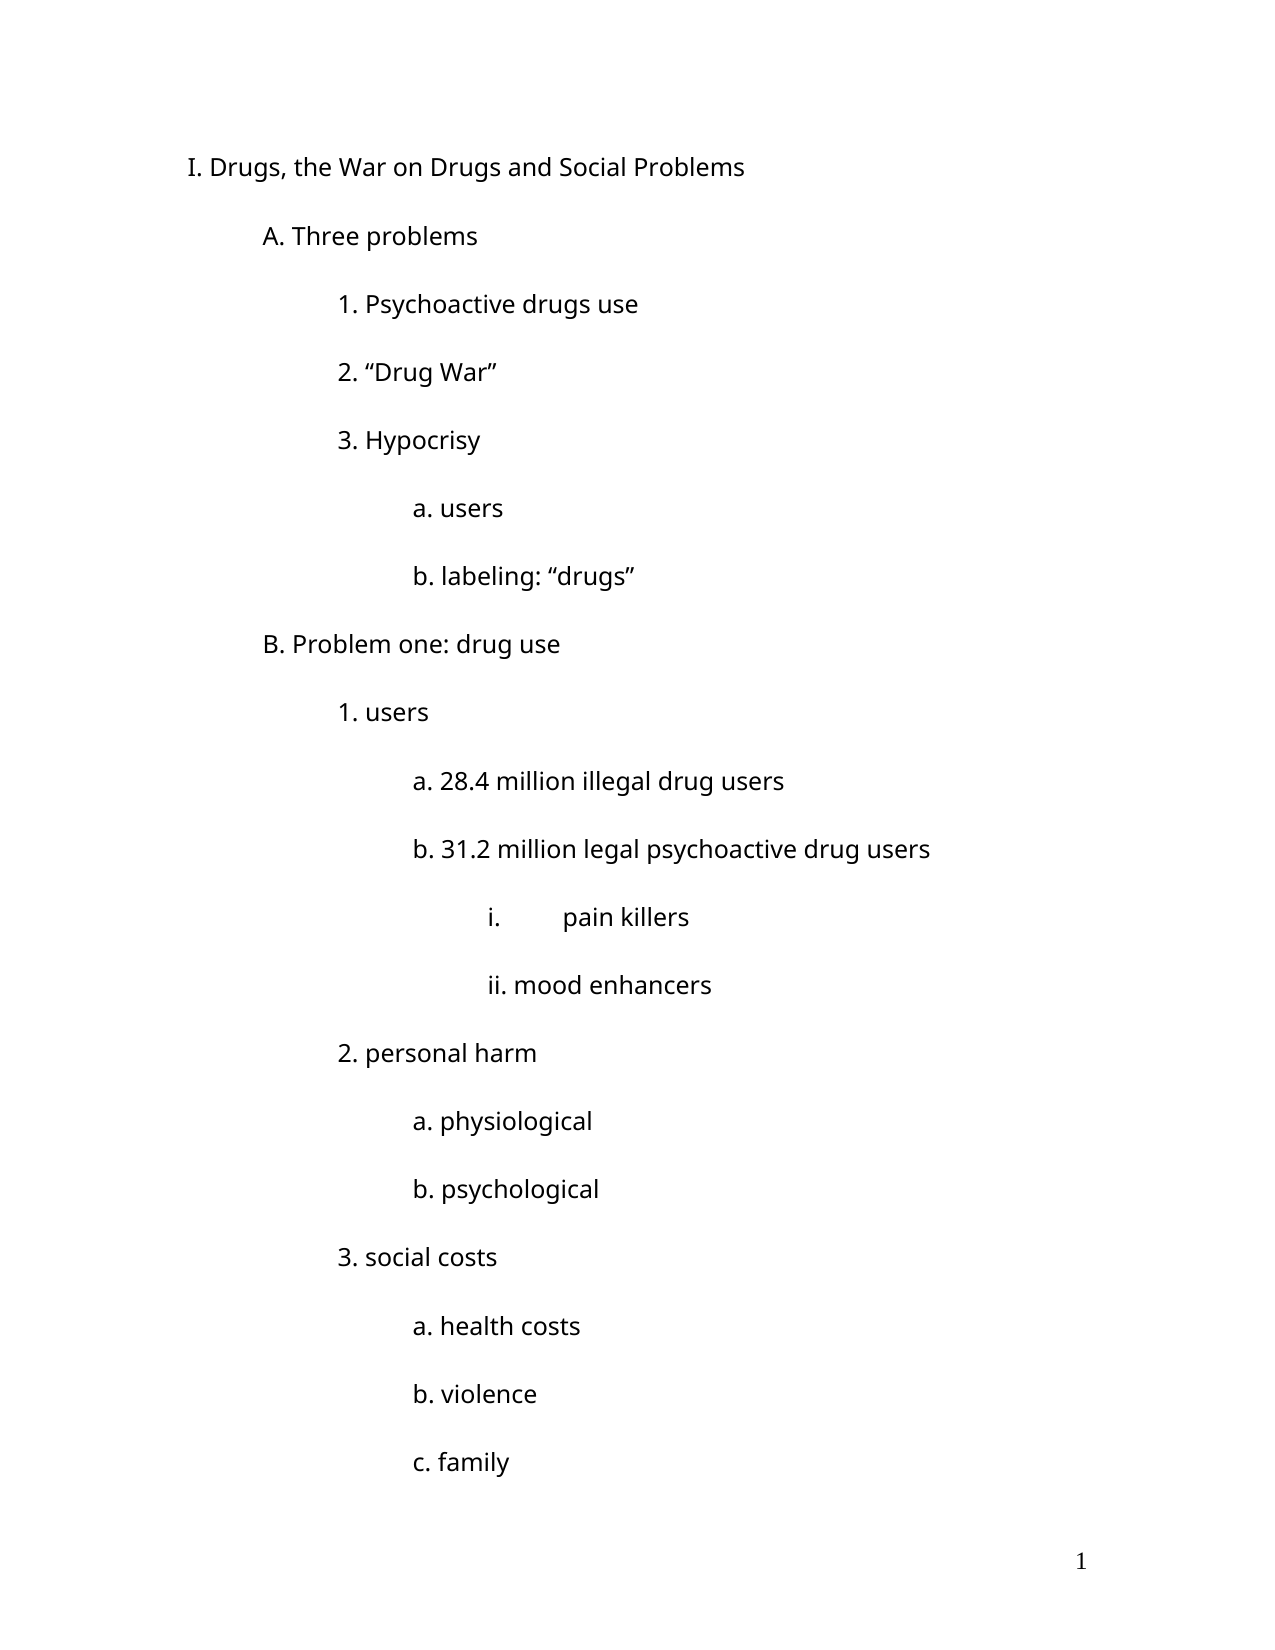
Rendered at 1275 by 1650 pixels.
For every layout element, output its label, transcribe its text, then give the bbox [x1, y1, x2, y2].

text b. 31.2 million legal psychoactive drug users [337, 831, 1087, 865]
text b. labeling: “drugs” [187, 559, 1087, 593]
text a. physiological [337, 1104, 1087, 1138]
text 2. personal harm [337, 1036, 1087, 1070]
text b. psychological [337, 1172, 1087, 1206]
text a. 28.4 million illegal drug users [337, 763, 1087, 797]
text B. Problem one: drug use [187, 627, 1087, 661]
text 2. “Drug War” [187, 354, 1087, 388]
text I. Drugs, the War on Drugs and Social Problems [187, 150, 1087, 184]
text 3. social costs [337, 1240, 1087, 1274]
text a. health costs [337, 1308, 1087, 1342]
text 3. Hypocrisy [187, 422, 1087, 457]
text 1. users [337, 695, 1087, 729]
text b. violence [187, 1376, 1087, 1410]
text ii. mood enhancers [412, 967, 1087, 1002]
text 1. Psychoactive drugs use [337, 286, 1087, 320]
text a. users [187, 491, 1087, 525]
text A. Three problems [187, 218, 1087, 252]
list pain killers [487, 899, 1087, 933]
text c. family [187, 1444, 1087, 1478]
